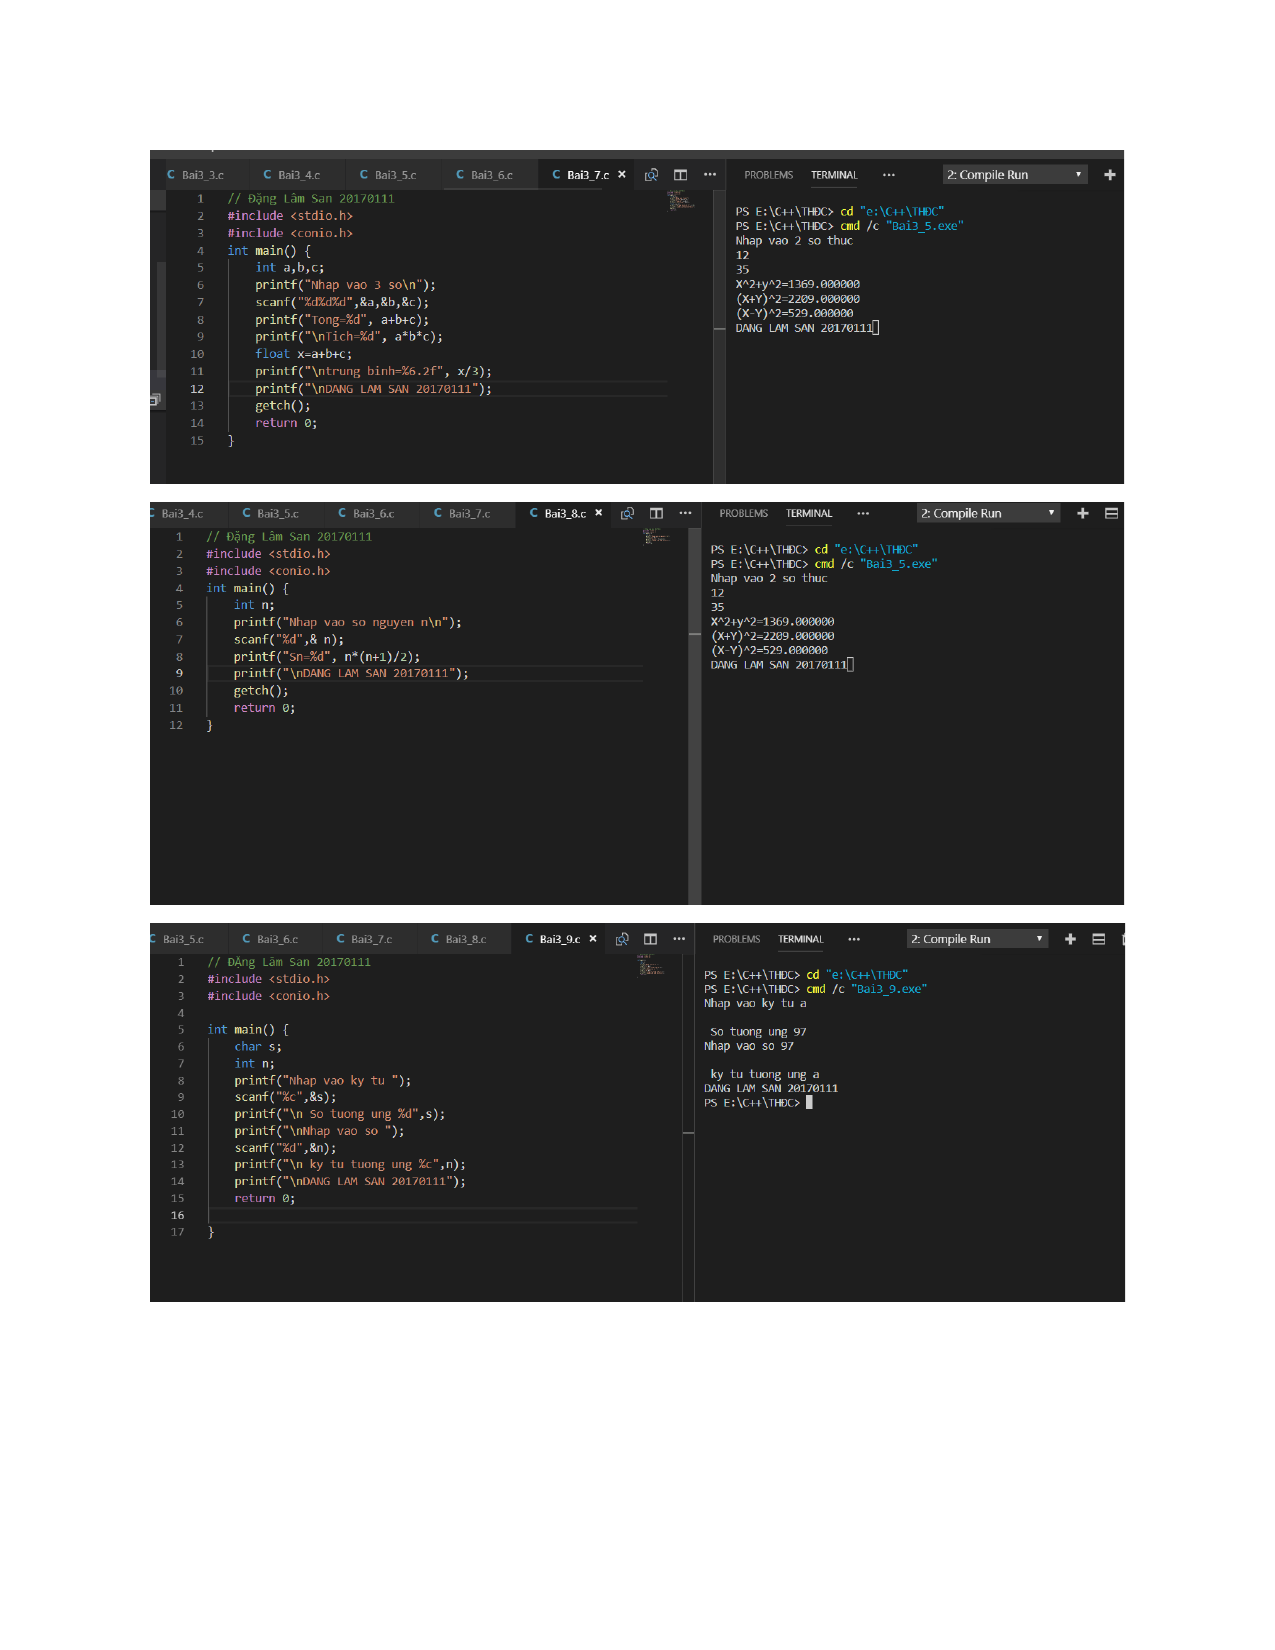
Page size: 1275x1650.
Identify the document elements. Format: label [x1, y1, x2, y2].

picture [150, 502, 1125, 905]
picture [150, 150, 1125, 484]
picture [150, 923, 1125, 1302]
